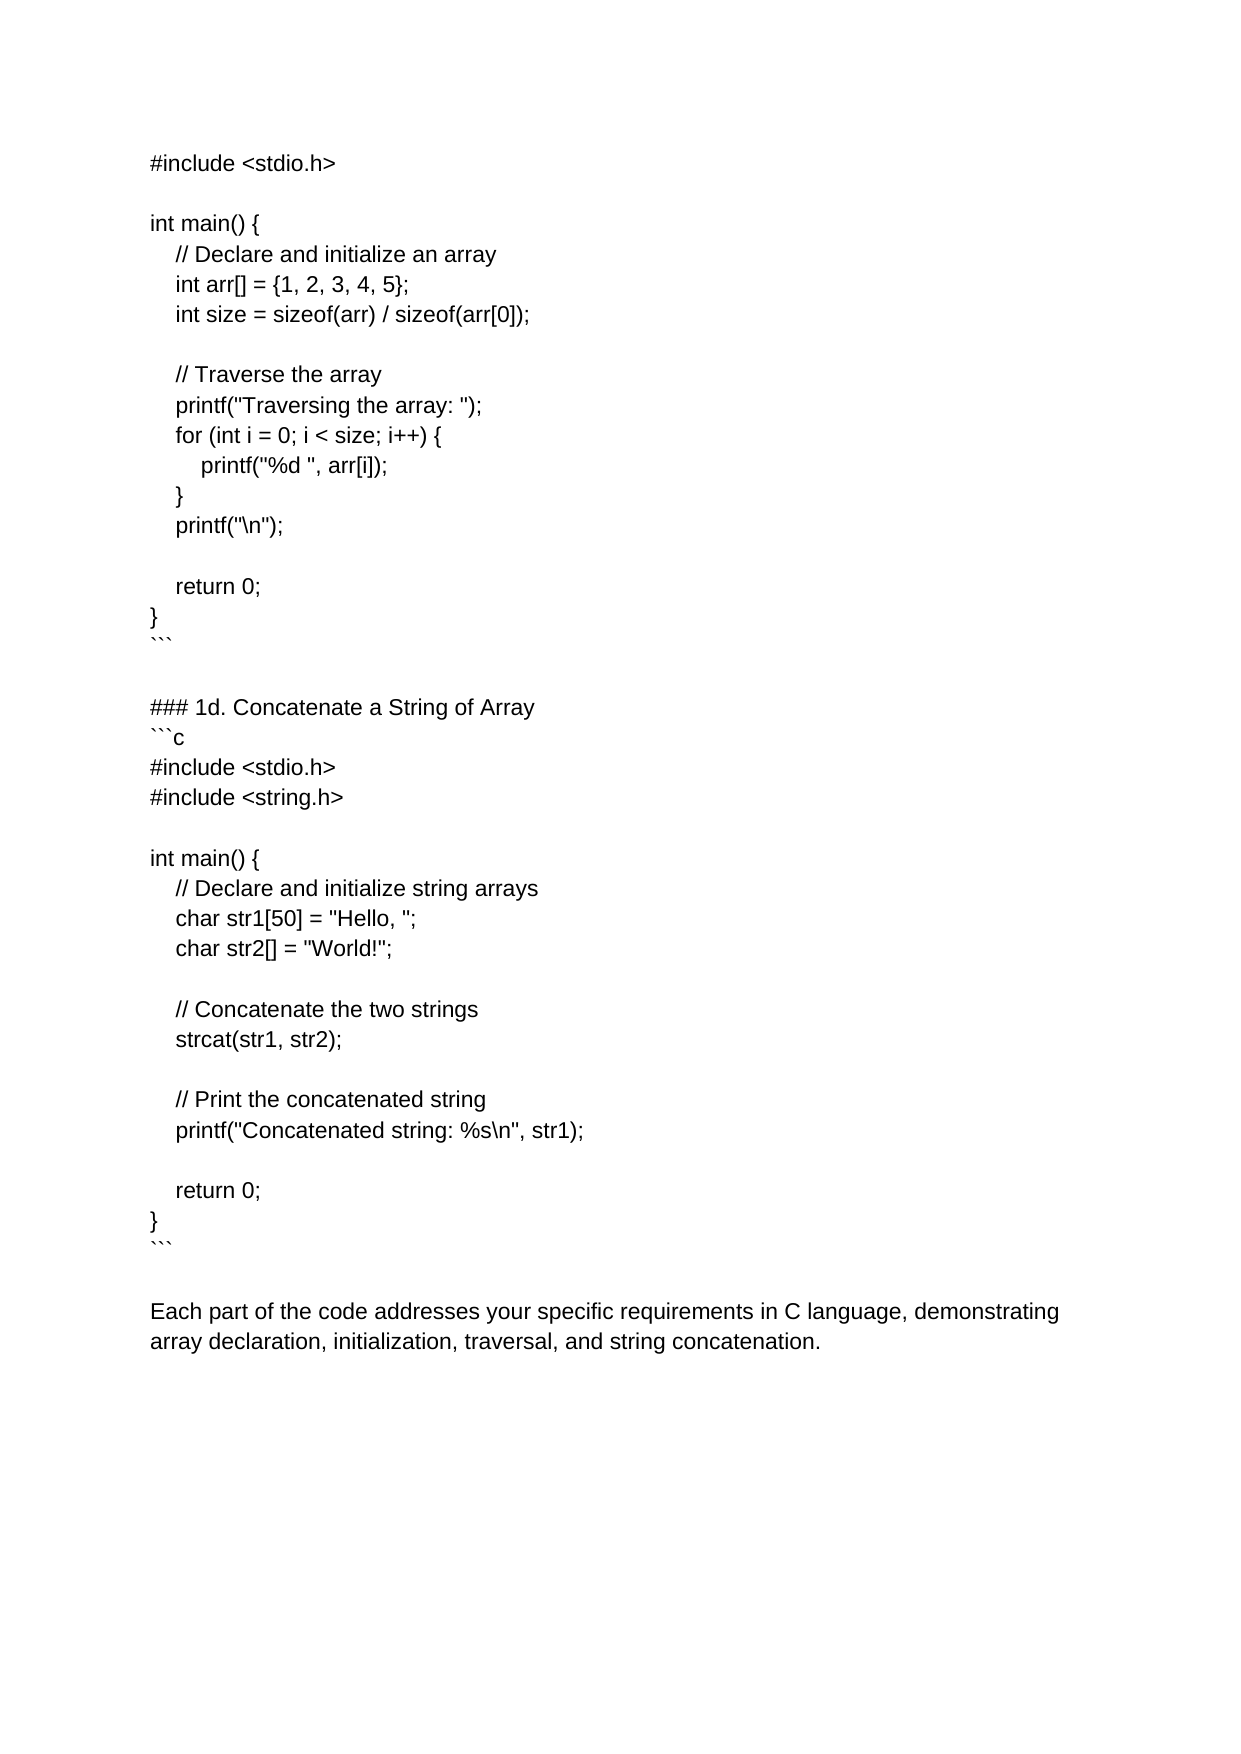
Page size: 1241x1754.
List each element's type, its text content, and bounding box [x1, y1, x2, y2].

text // Print the concatenated string [150, 1086, 1090, 1113]
text #include <stdio.h> [150, 754, 1090, 781]
text // Concatenate the two strings [150, 996, 1090, 1022]
text #include <string.h> [150, 784, 1090, 811]
text } [150, 1207, 1090, 1234]
text return 0; [150, 573, 1090, 599]
text int main() { [150, 845, 1090, 871]
text char str2[] = "World!"; [150, 935, 1090, 962]
text printf("Concatenated string: %s\n", str1); [150, 1117, 1090, 1143]
text ```c [150, 724, 1090, 750]
text Each part of the code addresses your specific requirements in C language, demonstrating array declaration, initialization, traversal, and string concatenation. [150, 1298, 1090, 1354]
text char str1[50] = "Hello, "; [150, 905, 1090, 932]
text // Traverse the array [150, 361, 1090, 388]
text printf("Traversing the array: "); [150, 392, 1090, 418]
text ### 1d. Concatenate a String of Array [150, 694, 1090, 720]
text } [150, 603, 1090, 629]
text ``` [150, 1237, 1090, 1264]
text for (int i = 0; i < size; i++) { [150, 422, 1090, 448]
text printf("\n"); [150, 512, 1090, 539]
text int size = sizeof(arr) / sizeof(arr[0]); [150, 301, 1090, 327]
text ``` [150, 633, 1090, 660]
text printf("%d ", arr[i]); [150, 452, 1090, 478]
text strcat(str1, str2); [150, 1026, 1090, 1052]
text int arr[] = {1, 2, 3, 4, 5}; [150, 271, 1090, 297]
text // Declare and initialize string arrays [150, 875, 1090, 901]
text #include <stdio.h> [150, 150, 1090, 176]
text return 0; [150, 1177, 1090, 1203]
text // Declare and initialize an array [150, 241, 1090, 267]
text } [150, 482, 1090, 509]
text int main() { [150, 210, 1090, 237]
